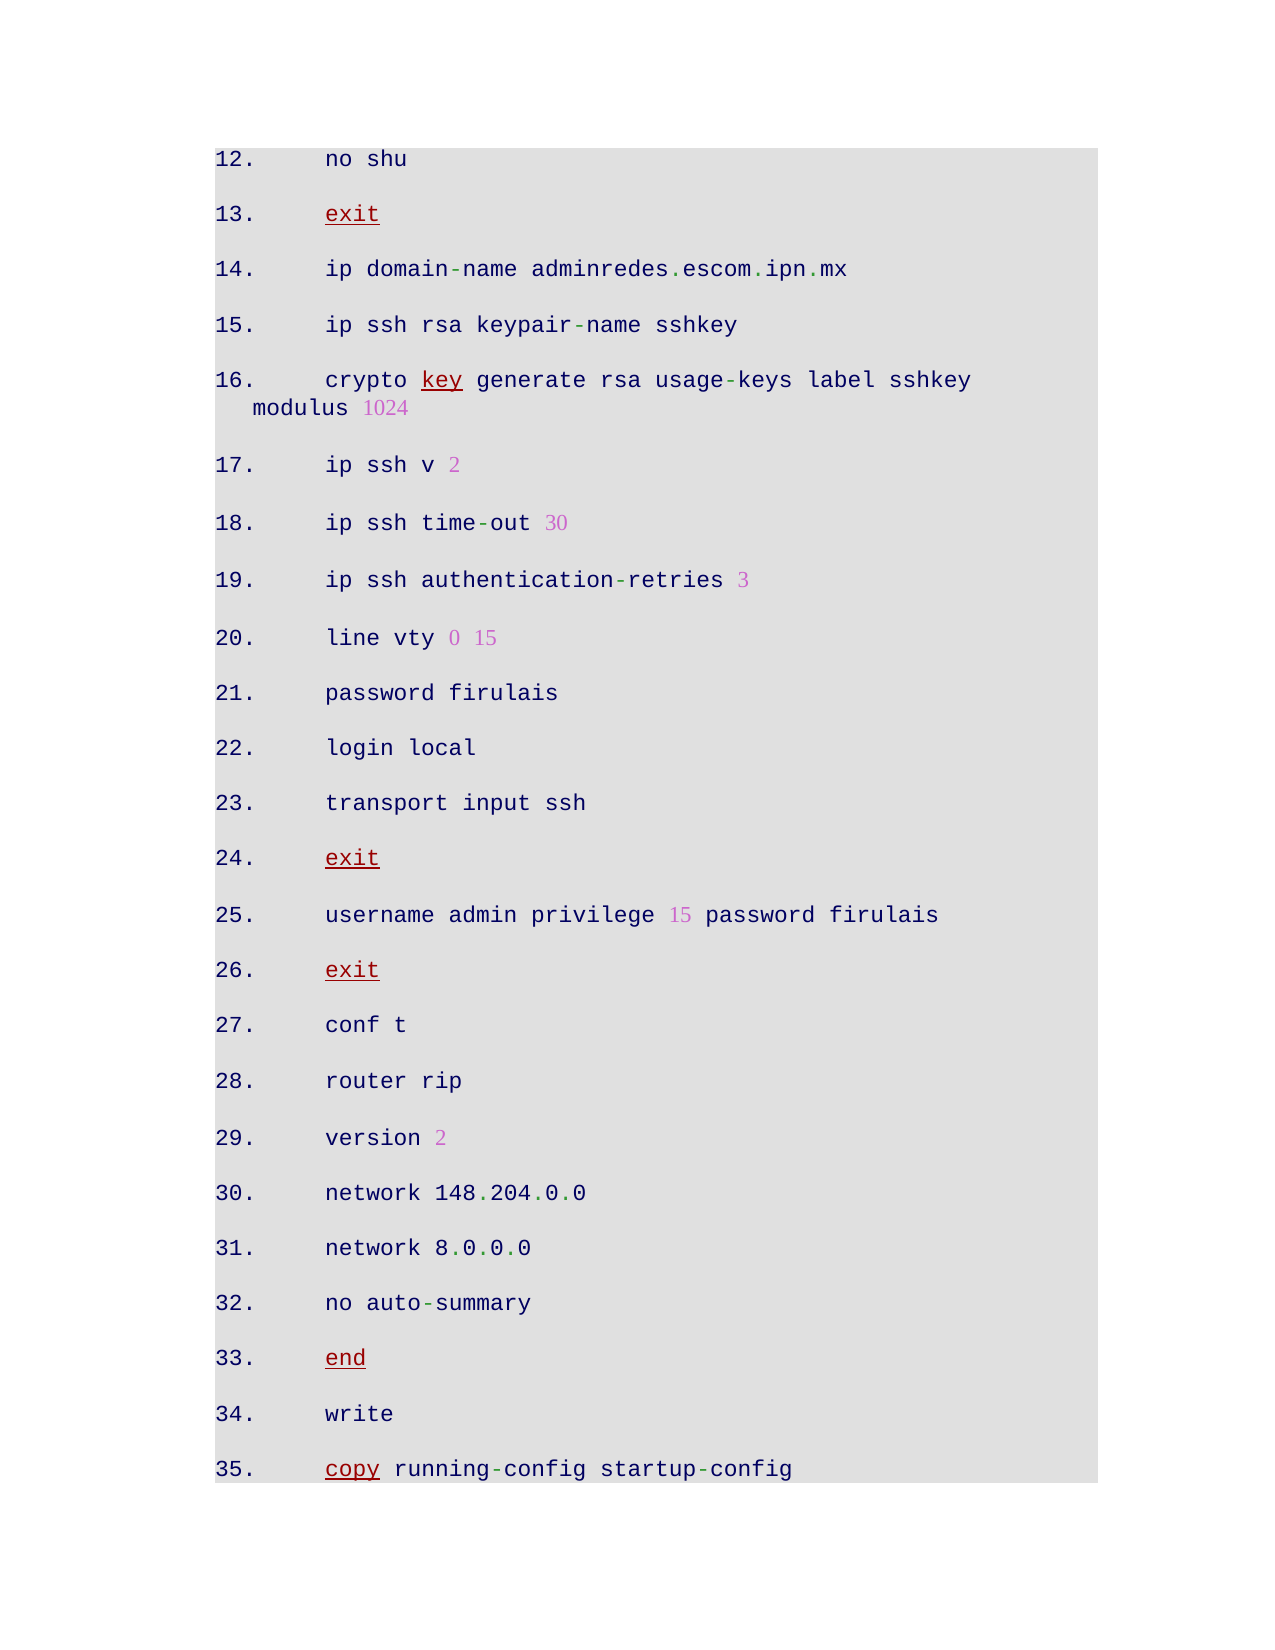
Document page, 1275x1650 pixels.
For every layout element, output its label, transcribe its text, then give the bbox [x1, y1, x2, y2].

list version 2 [215, 1124, 1098, 1152]
list network 148.204.0.0 [215, 1181, 1098, 1207]
list network 8.0.0.0 [215, 1237, 1098, 1262]
list ip domain-name adminredes.escom.ipn.mx [215, 258, 1098, 284]
list username admin privilege 15 password firulais [215, 901, 1098, 929]
list password firulais [215, 681, 1098, 707]
list end [215, 1347, 1098, 1373]
list ip ssh time-out 30 [215, 509, 1098, 537]
list exit [215, 846, 1098, 872]
list ip ssh v 2 [215, 451, 1098, 479]
list no shu [215, 148, 1098, 173]
list write [215, 1402, 1098, 1428]
list transport input ssh [215, 791, 1098, 817]
list login local [215, 736, 1098, 762]
list exit [215, 203, 1098, 229]
list conf t [215, 1014, 1098, 1040]
list exit [215, 959, 1098, 985]
list ip ssh authentication-retries 3 [215, 566, 1098, 594]
list copy running-config startup-config [215, 1457, 1098, 1483]
list ip ssh rsa keypair-name sshkey [215, 313, 1098, 339]
list crypto key generate rsa usage-keys label sshkey modulus 1024 [215, 368, 1098, 422]
list router rip [215, 1069, 1098, 1095]
list no auto-summary [215, 1292, 1098, 1318]
list line vty 0 15 [215, 623, 1098, 652]
